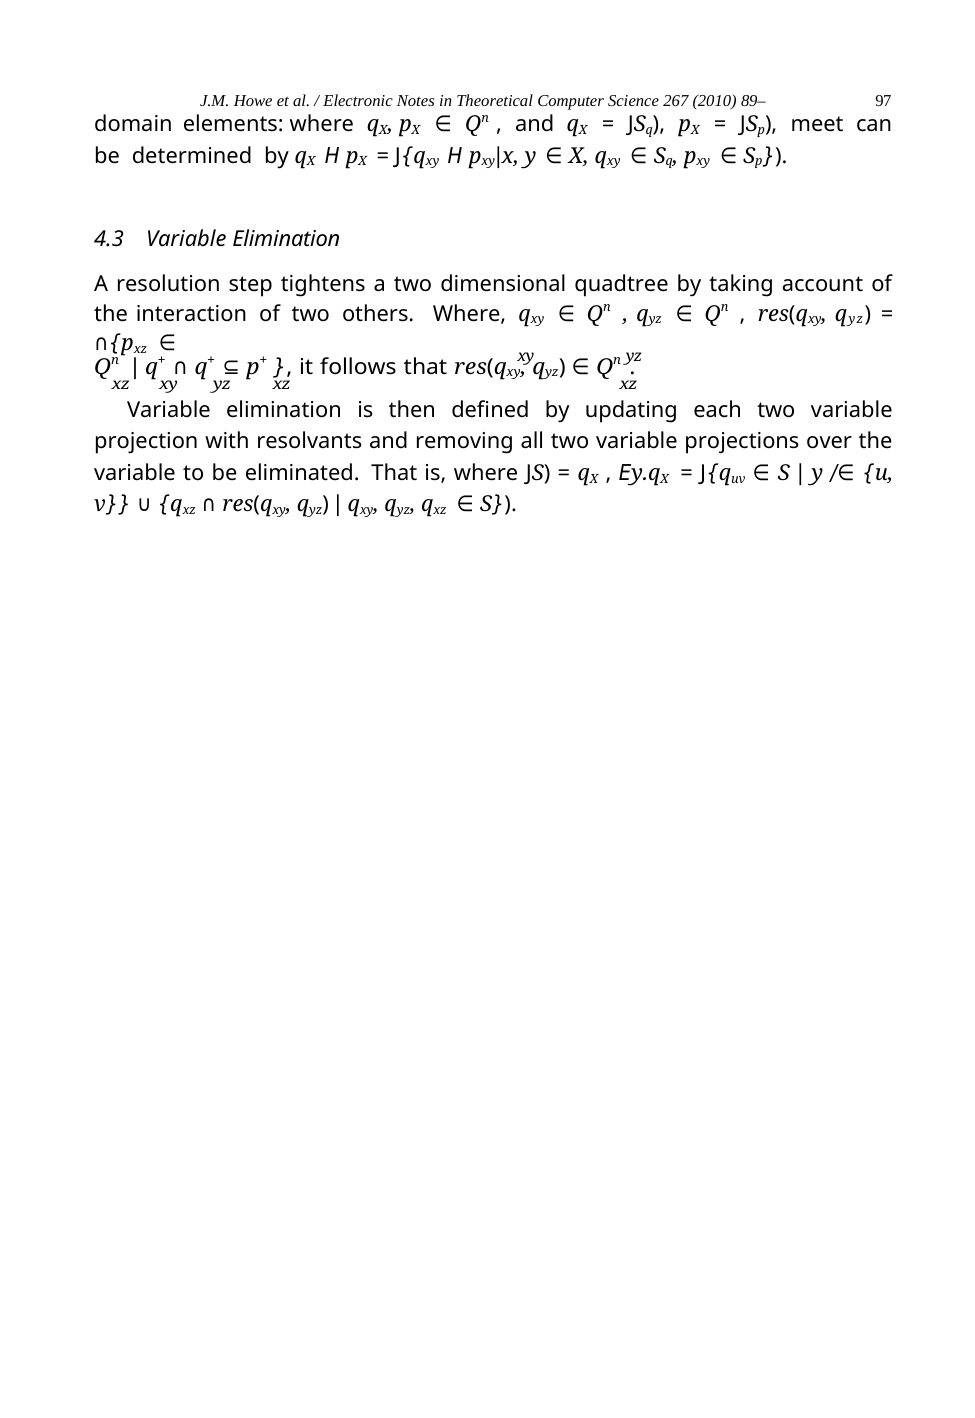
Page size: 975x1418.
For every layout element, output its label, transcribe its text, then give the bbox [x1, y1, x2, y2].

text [94, 108, 893, 169]
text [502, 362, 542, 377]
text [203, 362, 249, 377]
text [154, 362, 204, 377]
text A resolution step tightens a two dimensional quadtree by taking account of the interaction of two others. Where, qxy ∈ Qn , qyz ∈ Qn , res(qxy, qyz) = ∩{pxz ∈ [94, 268, 893, 357]
text Variable elimination is then defined by updating each two variable projection with resolvants and removing all two variable projections over the variable to be eliminated. That is, where JS) = qX , Ey.qX = J{quv ∈ S | y /∈ {u, v}} ∪ {qxz ∩ res(qxy, qyz) | qxy, qyz, qxz ∈ S}). [94, 394, 893, 518]
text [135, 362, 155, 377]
text Qn | q+ ∩ q+ ⊆ p+ }, it follows that res(qxy, qyz) ∈ Qn . [604, 362, 904, 377]
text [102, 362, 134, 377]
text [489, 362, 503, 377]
text xz xy yz xz xz [111, 377, 904, 392]
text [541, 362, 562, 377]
list Variable Elimination [94, 223, 904, 253]
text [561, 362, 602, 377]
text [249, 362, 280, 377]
